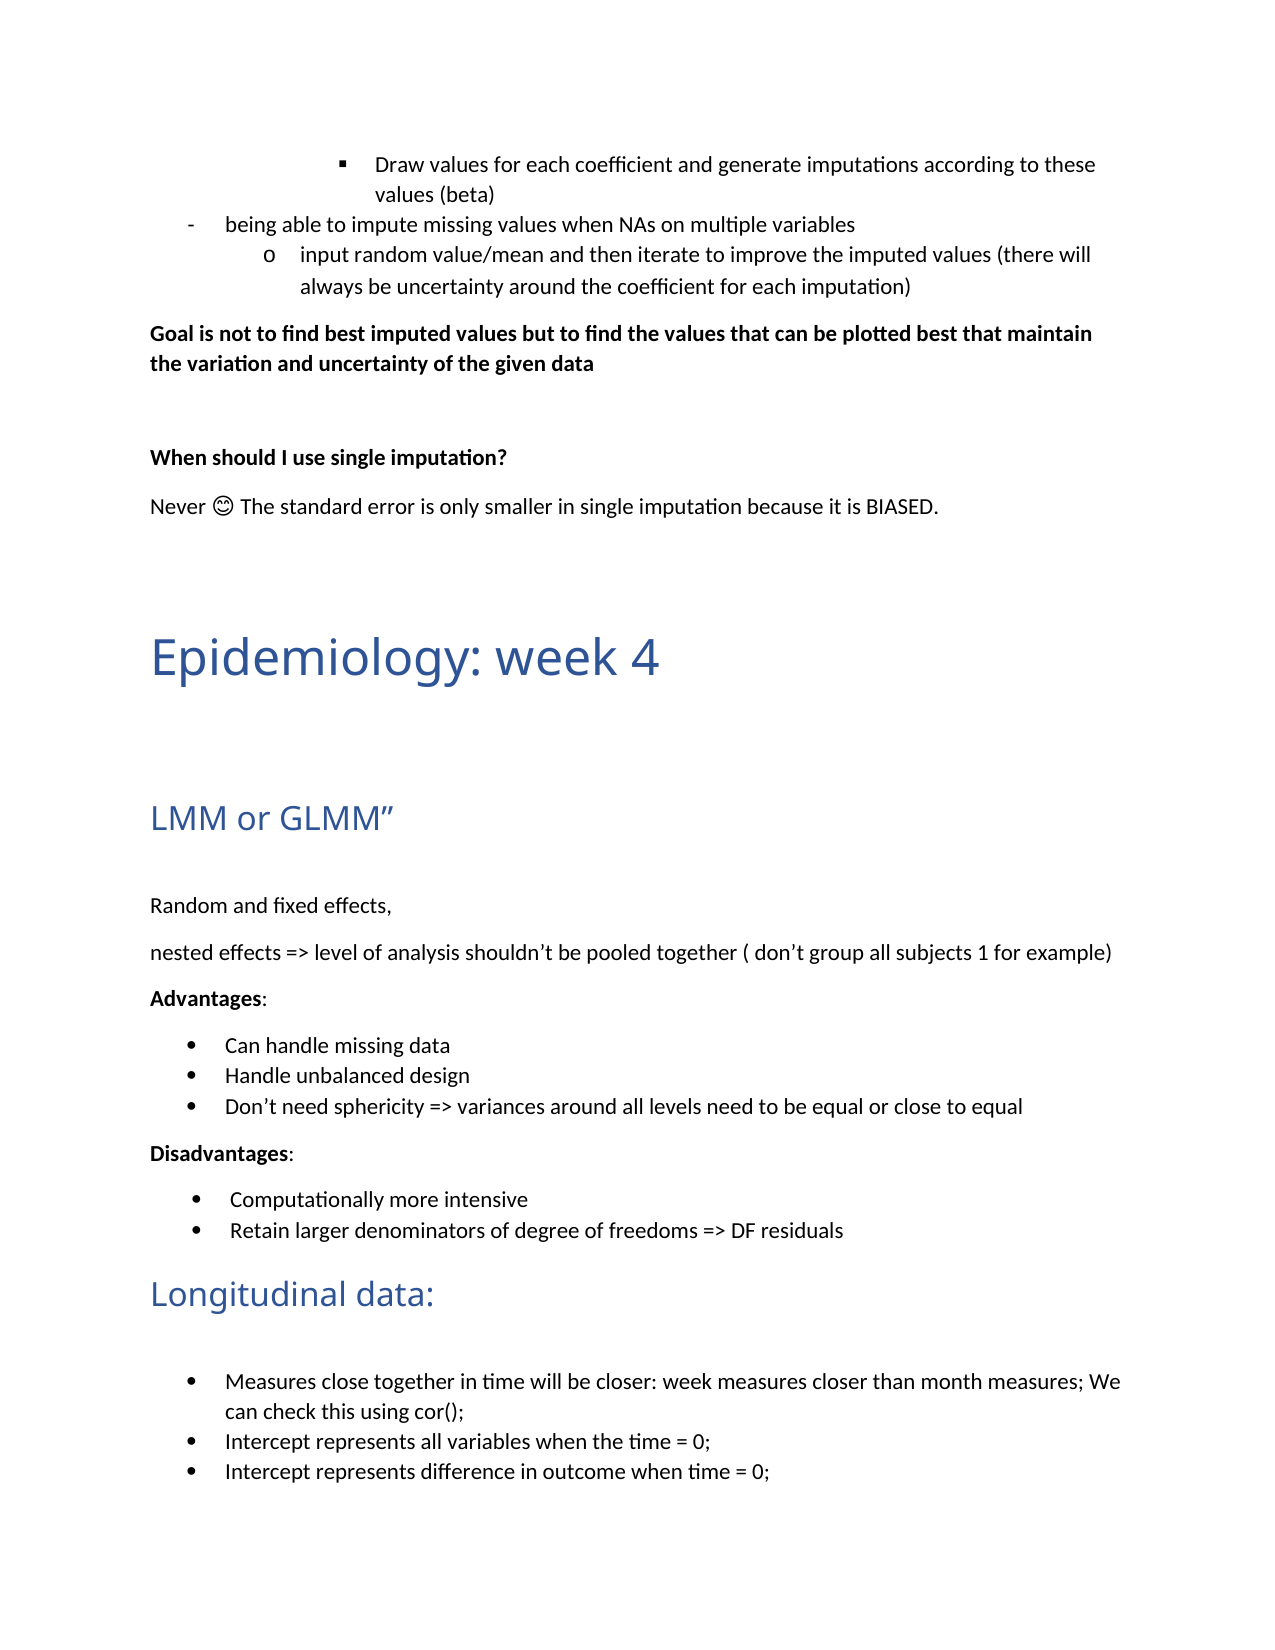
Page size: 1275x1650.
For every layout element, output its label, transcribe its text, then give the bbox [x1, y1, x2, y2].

list Intercept represents difference in outcome when time = 0; [187, 1457, 1125, 1485]
list Don’t need sphericity => variances around all levels need to be equal or close to equal [187, 1092, 1125, 1120]
list Intercept represents all variables when the time = 0; [187, 1427, 1125, 1455]
text Advantages: [150, 984, 1125, 1012]
list being able to impute missing values when NAs on multiple variables [187, 210, 1125, 238]
text nested effects => level of analysis shouldn’t be pooled together ( don’t group all subjects 1 for example) [150, 938, 1125, 966]
list Measures close together in time will be closer: week measures closer than month measures; We can check this using cor(); [187, 1367, 1125, 1425]
text When should I use single imputation? [150, 443, 1125, 471]
list Computationally more intensive [192, 1186, 1125, 1213]
text Disadvantages: [150, 1139, 1125, 1167]
text Never The standard error is only smaller in single imputation because it is BIASED. [150, 490, 1125, 521]
subtitle Longitudinal data: [150, 1271, 1125, 1316]
list Can handle missing data [187, 1031, 1125, 1059]
list input random value/mean and then iterate to improve the imputed values (there will always be uncertainty around the coefficient for each imputation) [262, 241, 1125, 300]
text Goal is not to find best imputed values but to find the values that can be plotted best that maintain the variation and uncertainty of the given data [150, 319, 1125, 377]
list Retain larger denominators of degree of freedoms => DF residuals [192, 1216, 1125, 1244]
subtitle LMM or GLMM” [150, 795, 1125, 840]
text Random and fixed effects, [150, 891, 1125, 919]
list Handle unbalanced design [187, 1062, 1125, 1089]
list Draw values for each coefficient and generate imputations according to these values (beta) [337, 150, 1125, 208]
subtitle Epidemiology: week 4 [150, 622, 1125, 691]
